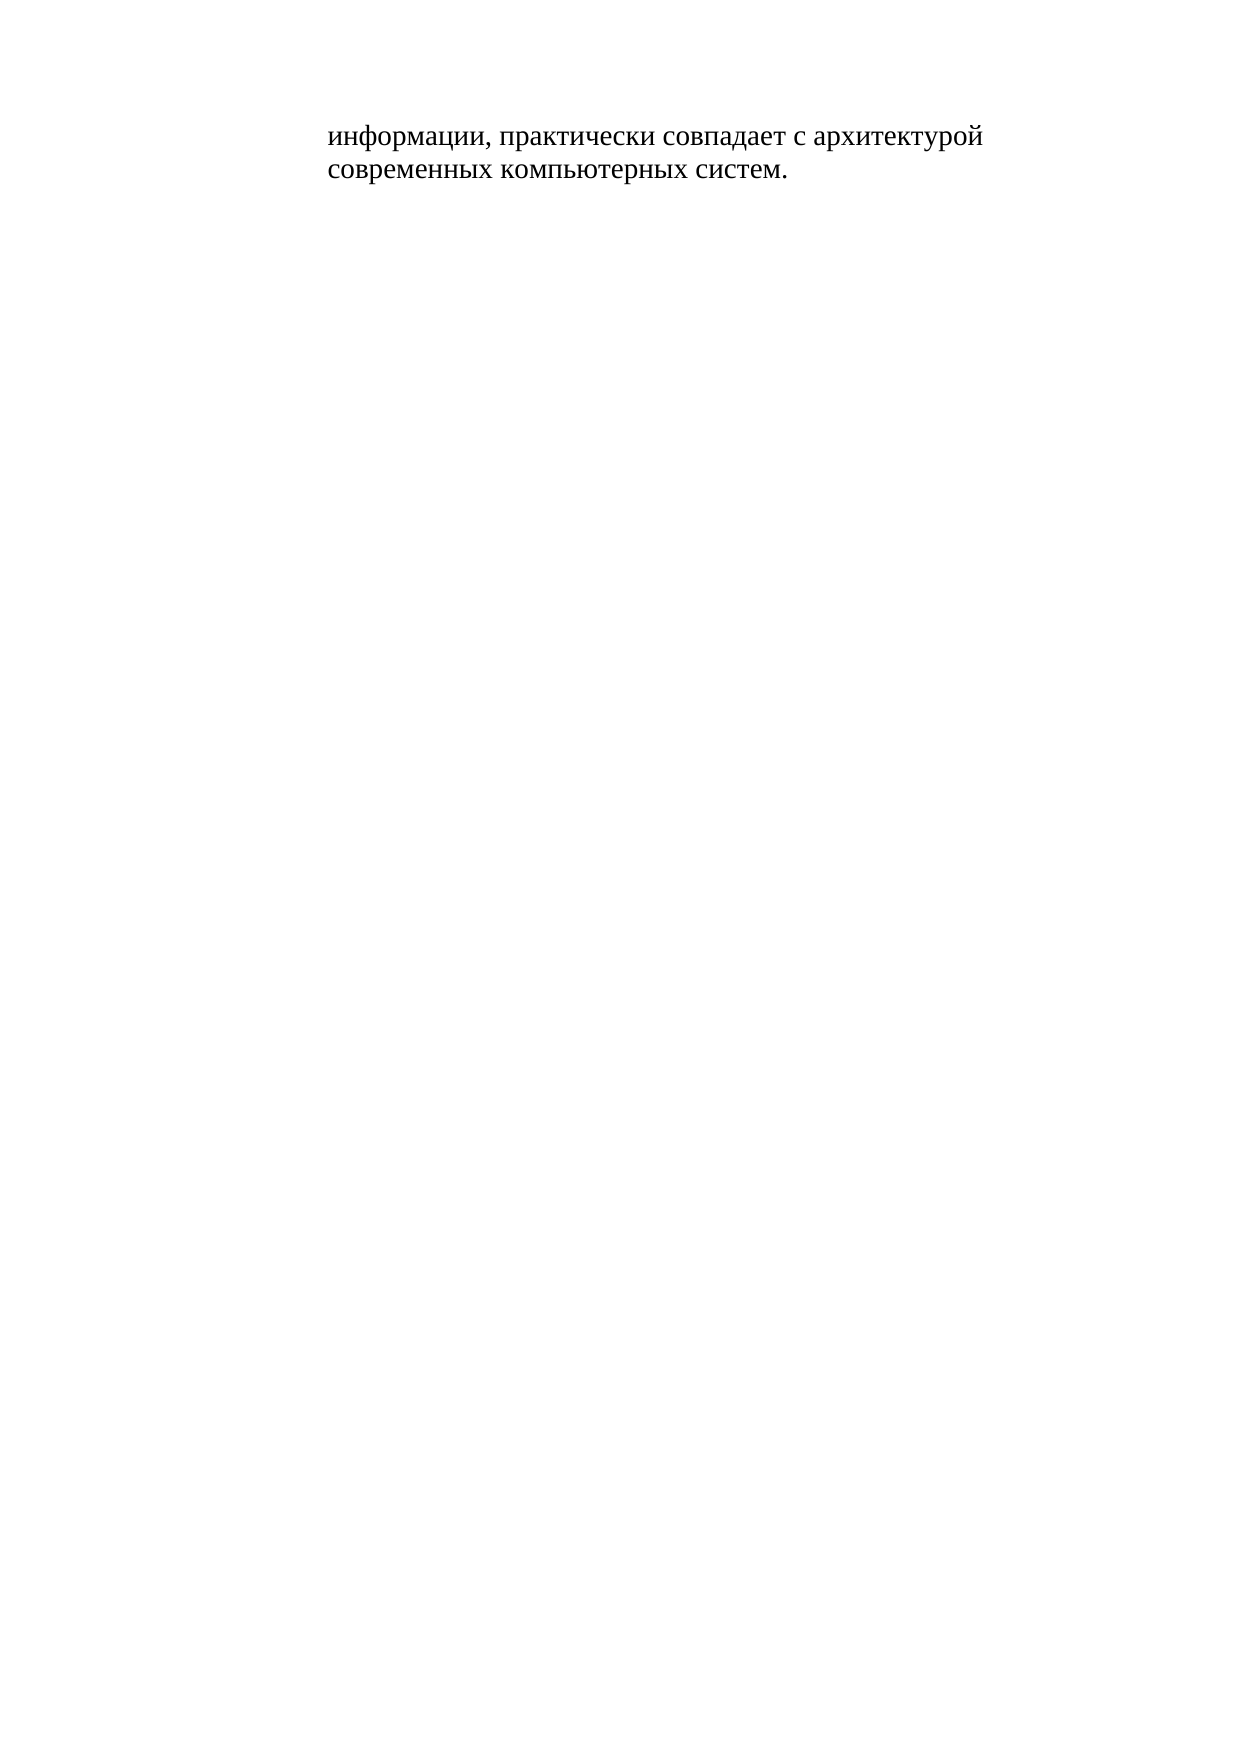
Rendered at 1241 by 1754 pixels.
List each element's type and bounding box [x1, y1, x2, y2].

text [327, 118, 1152, 185]
